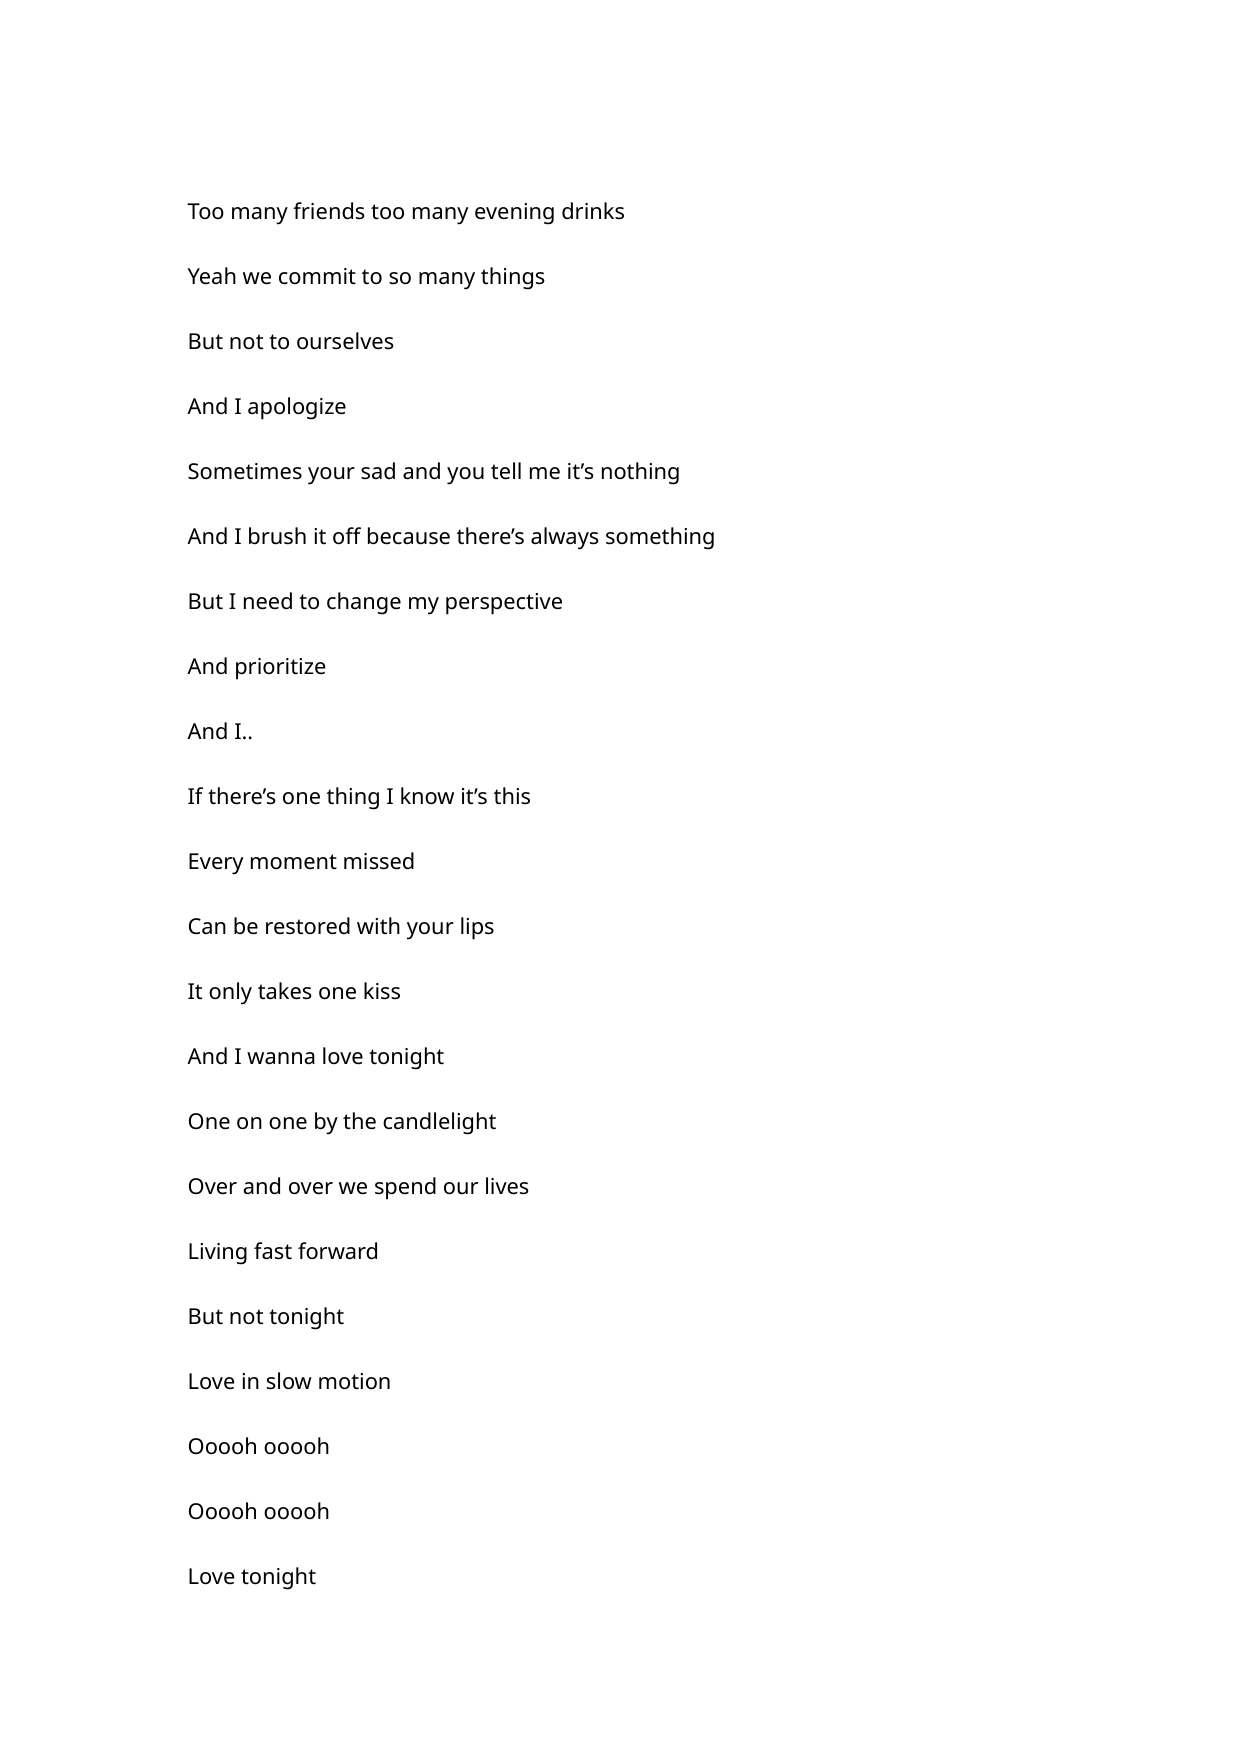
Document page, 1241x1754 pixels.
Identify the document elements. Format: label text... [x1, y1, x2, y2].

text And I wanna love tonight [187, 1039, 1053, 1072]
text And I brush it off because there’s always something [187, 519, 1053, 552]
text And prioritize [187, 649, 1053, 682]
text Ooooh ooooh [187, 1494, 1053, 1527]
text Over and over we spend our lives [187, 1169, 1053, 1202]
text Living fast forward [187, 1234, 1053, 1267]
text Love in slow motion [187, 1364, 1053, 1397]
text Can be restored with your lips [187, 909, 1053, 942]
text But not tonight [187, 1299, 1053, 1332]
text And I apologize [187, 389, 1053, 422]
text Yeah we commit to so many things [187, 259, 1053, 292]
text But I need to change my perspective [187, 584, 1053, 617]
text Love tonight [187, 1559, 1053, 1592]
text If there’s one thing I know it’s this [187, 779, 1053, 812]
text But not to ourselves [187, 324, 1053, 357]
text Sometimes your sad and you tell me it’s nothing [187, 454, 1053, 487]
text Ooooh ooooh [187, 1429, 1053, 1462]
text And I.. [187, 714, 1053, 747]
text It only takes one kiss [187, 974, 1053, 1007]
text Too many friends too many evening drinks [187, 194, 1053, 227]
text One on one by the candlelight [187, 1104, 1053, 1137]
text Every moment missed [187, 844, 1053, 877]
